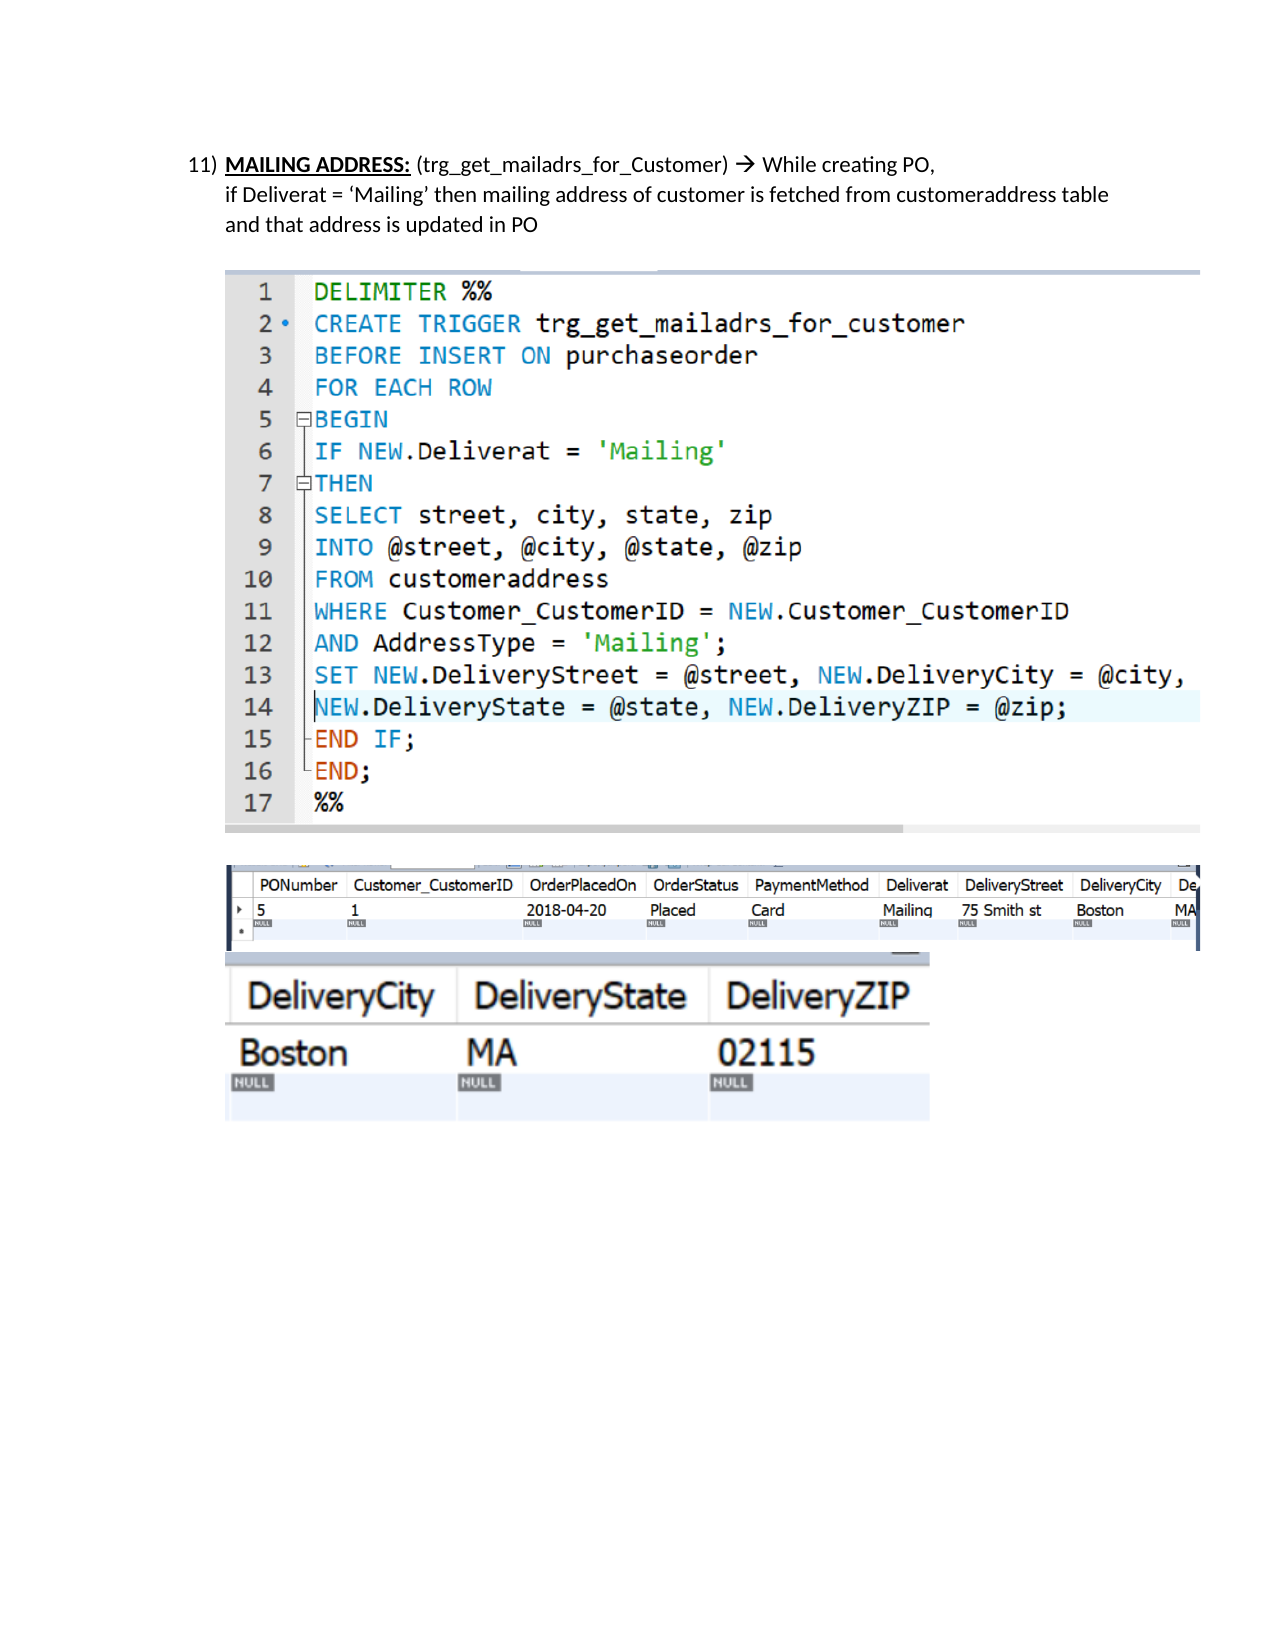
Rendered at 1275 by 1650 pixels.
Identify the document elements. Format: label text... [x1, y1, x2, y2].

picture [225, 270, 1200, 833]
picture [225, 952, 930, 1159]
picture [225, 865, 1200, 951]
list MAILING ADDRESS: (trg_get_mailadrs_for_Customer) While creating PO, [187, 150, 1125, 178]
list if Deliverat = ‘Mailing’ then mailing address of customer is fetched from customeraddress table and that address is updated in PO [225, 180, 1125, 238]
